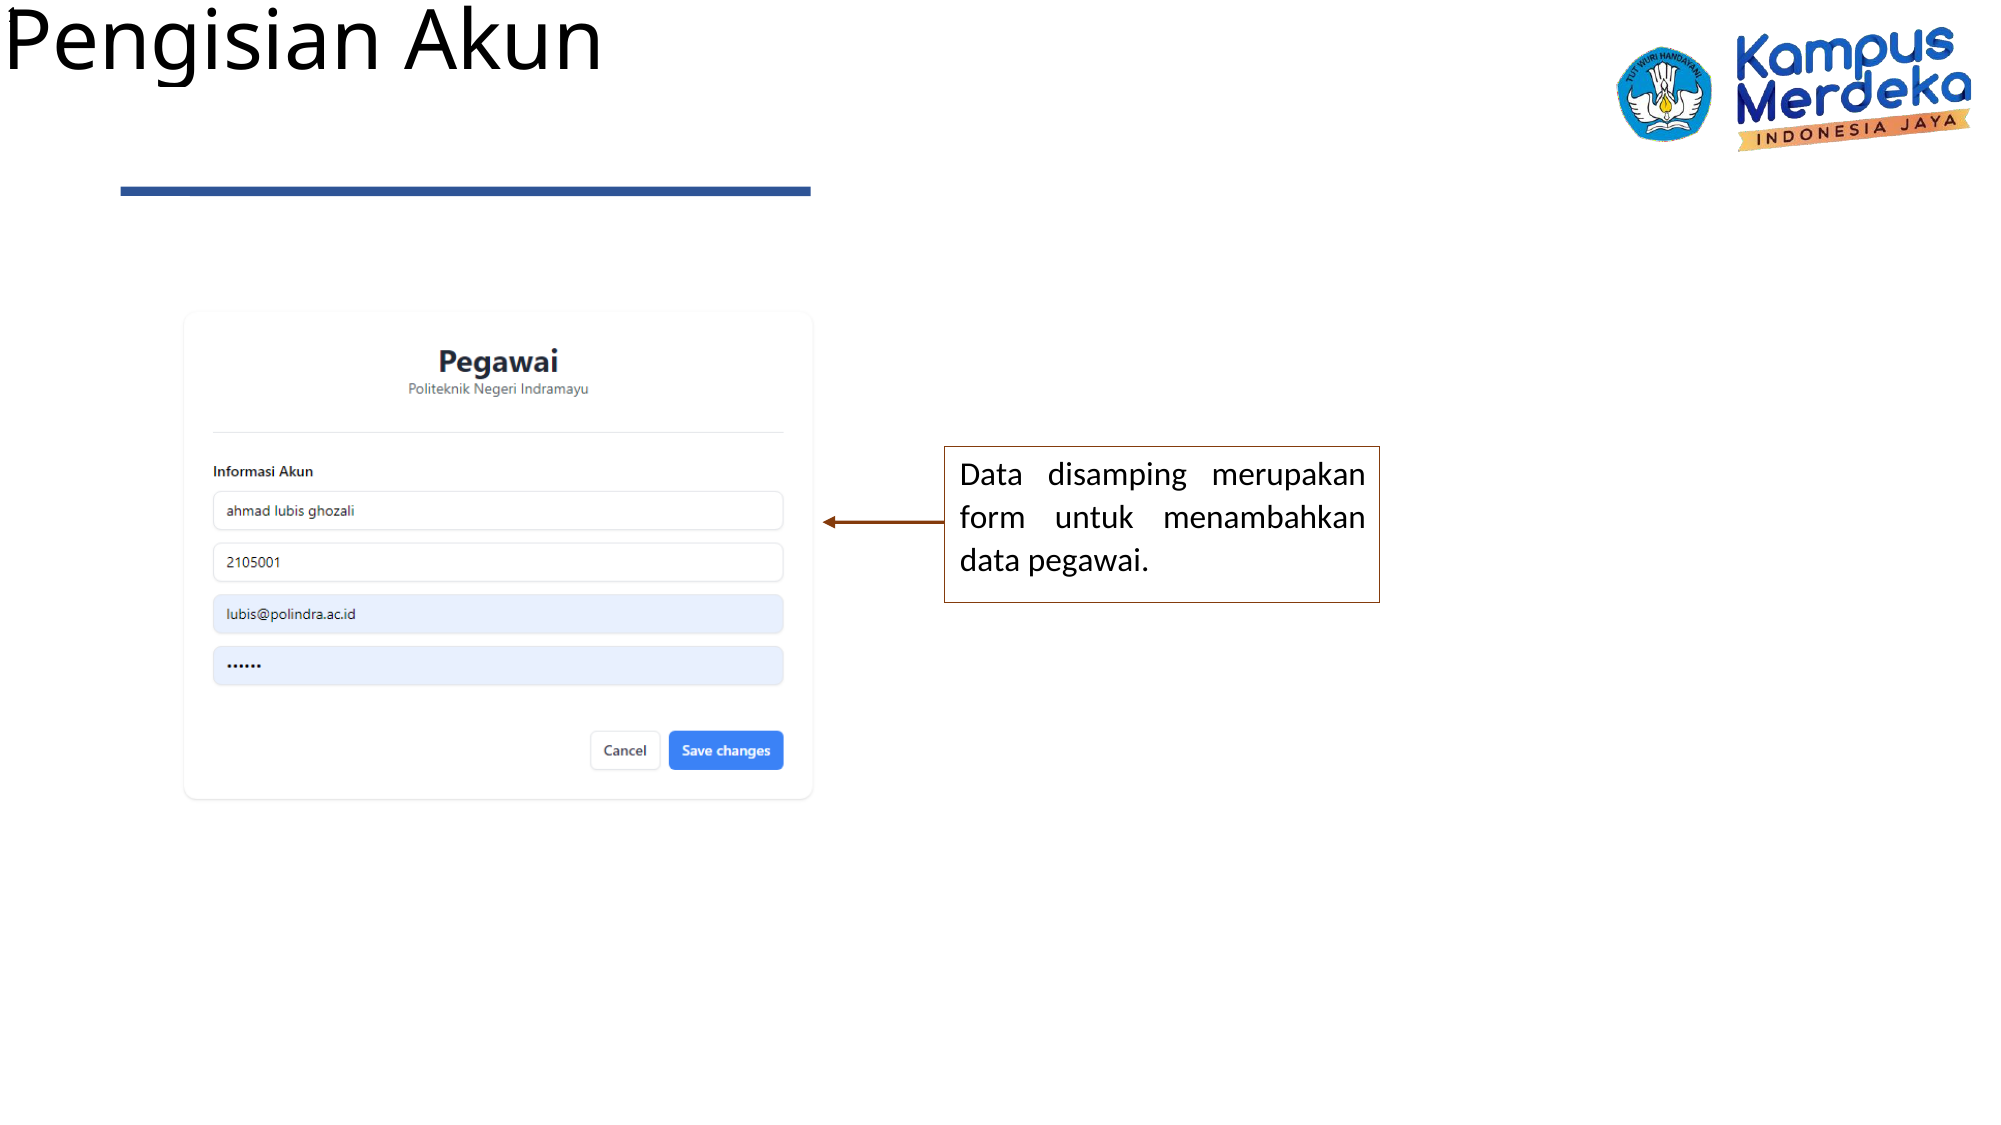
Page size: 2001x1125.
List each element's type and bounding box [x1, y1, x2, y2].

picture [135, 294, 857, 862]
picture [1616, 26, 1972, 152]
